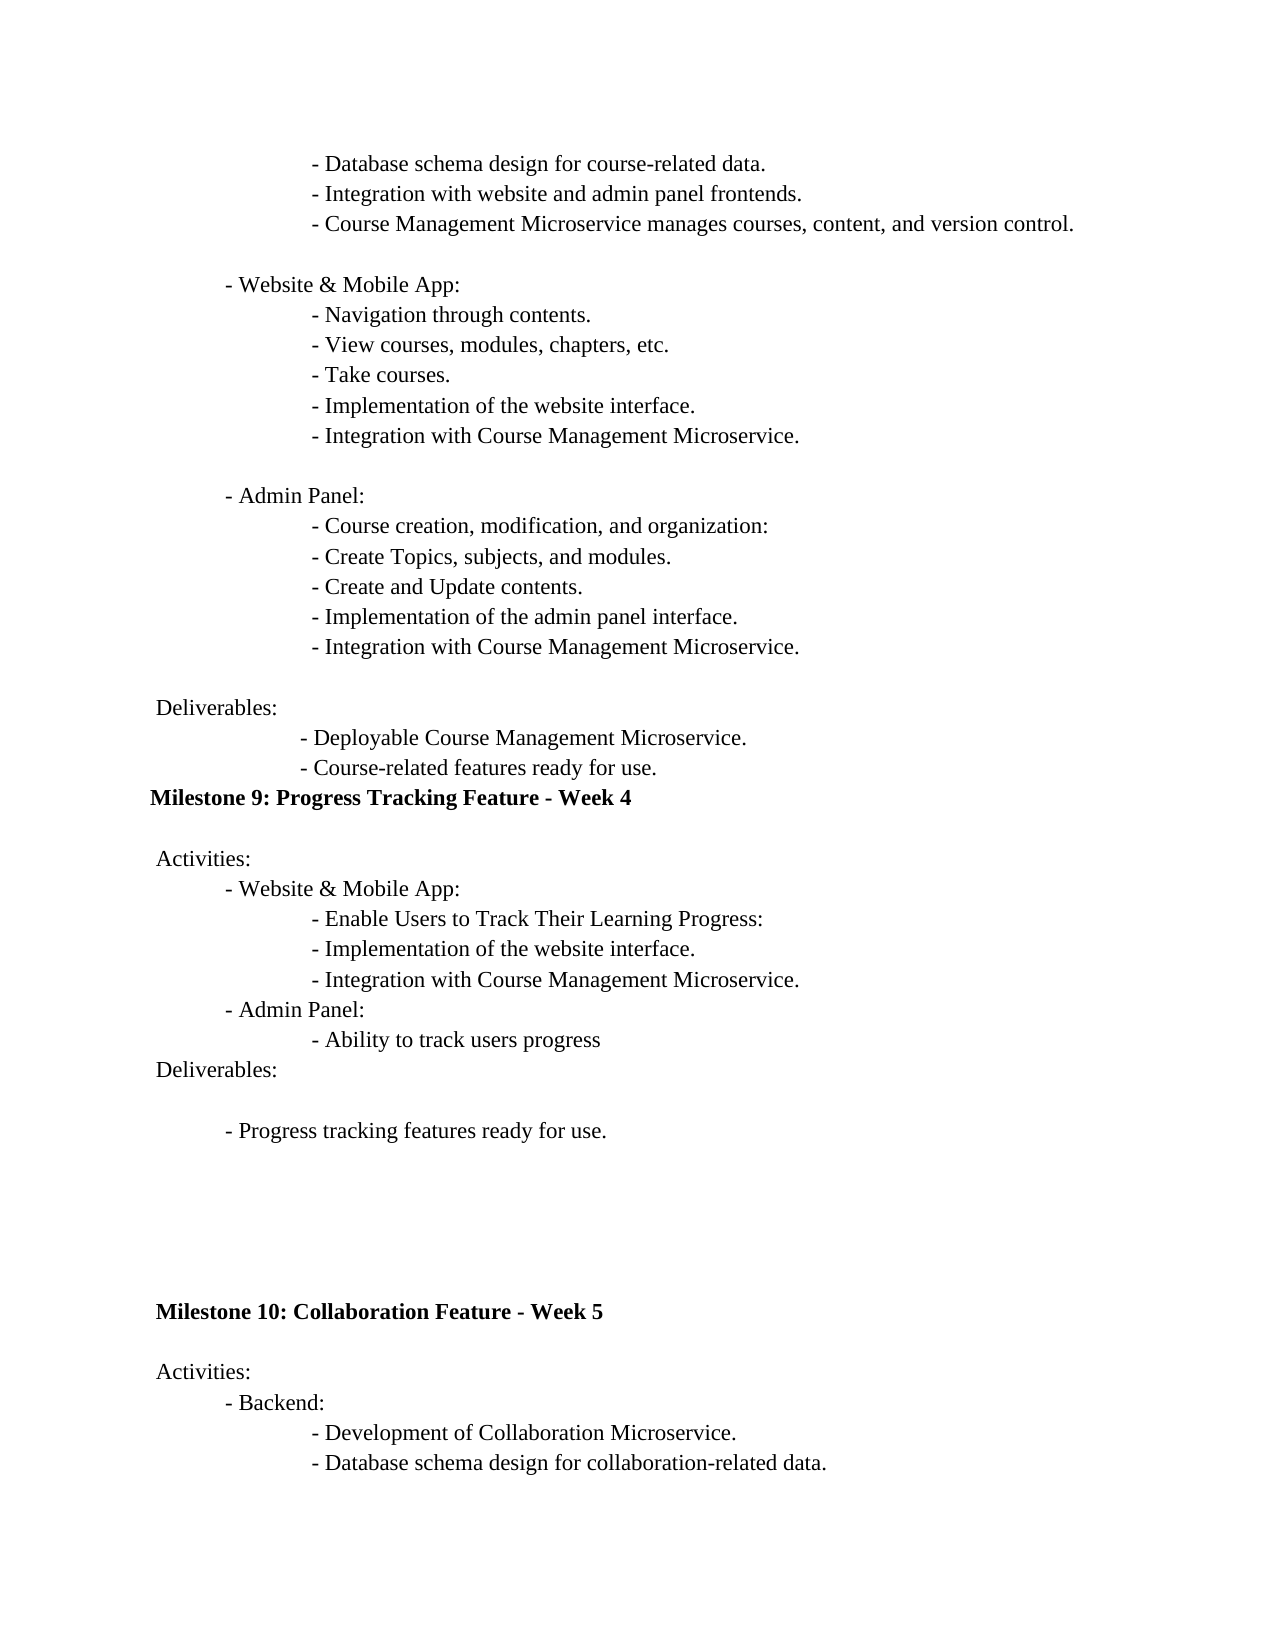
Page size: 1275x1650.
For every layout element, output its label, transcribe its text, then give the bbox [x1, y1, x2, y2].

text - Database schema design for course-related data. [225, 150, 1125, 176]
text Milestone 9: Progress Tracking Feature - Week 4 [150, 784, 1125, 811]
text - Implementation of the website interface. [225, 392, 1125, 418]
text - Integration with Course Management Microservice. [150, 633, 1125, 660]
text Milestone 10: Collaboration Feature - Week 5 [150, 1298, 1125, 1324]
text - Development of Collaboration Microservice. [225, 1419, 1125, 1445]
text - Database schema design for collaboration-related data. [225, 1449, 1125, 1475]
text - Progress tracking features ready for use. [150, 1117, 1125, 1143]
text - Website & Mobile App: [150, 271, 1125, 297]
text - Implementation of the admin panel interface. [150, 603, 1125, 629]
text - Enable Users to Track Their Learning Progress: [225, 905, 1125, 932]
text - Backend: [150, 1388, 1125, 1415]
text - Integration with website and admin panel frontends. [225, 180, 1125, 207]
text - Course creation, modification, and organization: [150, 512, 1125, 539]
text - Implementation of the website interface. [225, 935, 1125, 962]
text - Course-related features ready for use. [225, 754, 1125, 781]
text - View courses, modules, chapters, etc. [225, 331, 1125, 358]
text - Course Management Microservice manages courses, content, and version control. [300, 210, 1125, 237]
text Deliverables: [150, 1056, 1125, 1083]
text Activities: [150, 845, 1125, 871]
text Activities: [150, 1358, 1125, 1385]
text - Take courses. [225, 361, 1125, 388]
text - Integration with Course Management Microservice. [150, 966, 1125, 992]
text - Navigation through contents. [225, 301, 1125, 327]
text Deliverables: [150, 694, 1125, 720]
text - Admin Panel: [150, 996, 1125, 1022]
text - Ability to track users progress [225, 1026, 1125, 1052]
text - Create Topics, subjects, and modules. [225, 543, 1125, 569]
text - Create and Update contents. [225, 573, 1125, 599]
text - Integration with Course Management Microservice. [225, 422, 1125, 448]
text - Admin Panel: [150, 482, 1125, 509]
text - Website & Mobile App: [150, 875, 1125, 901]
text - Deployable Course Management Microservice. [225, 724, 1125, 750]
